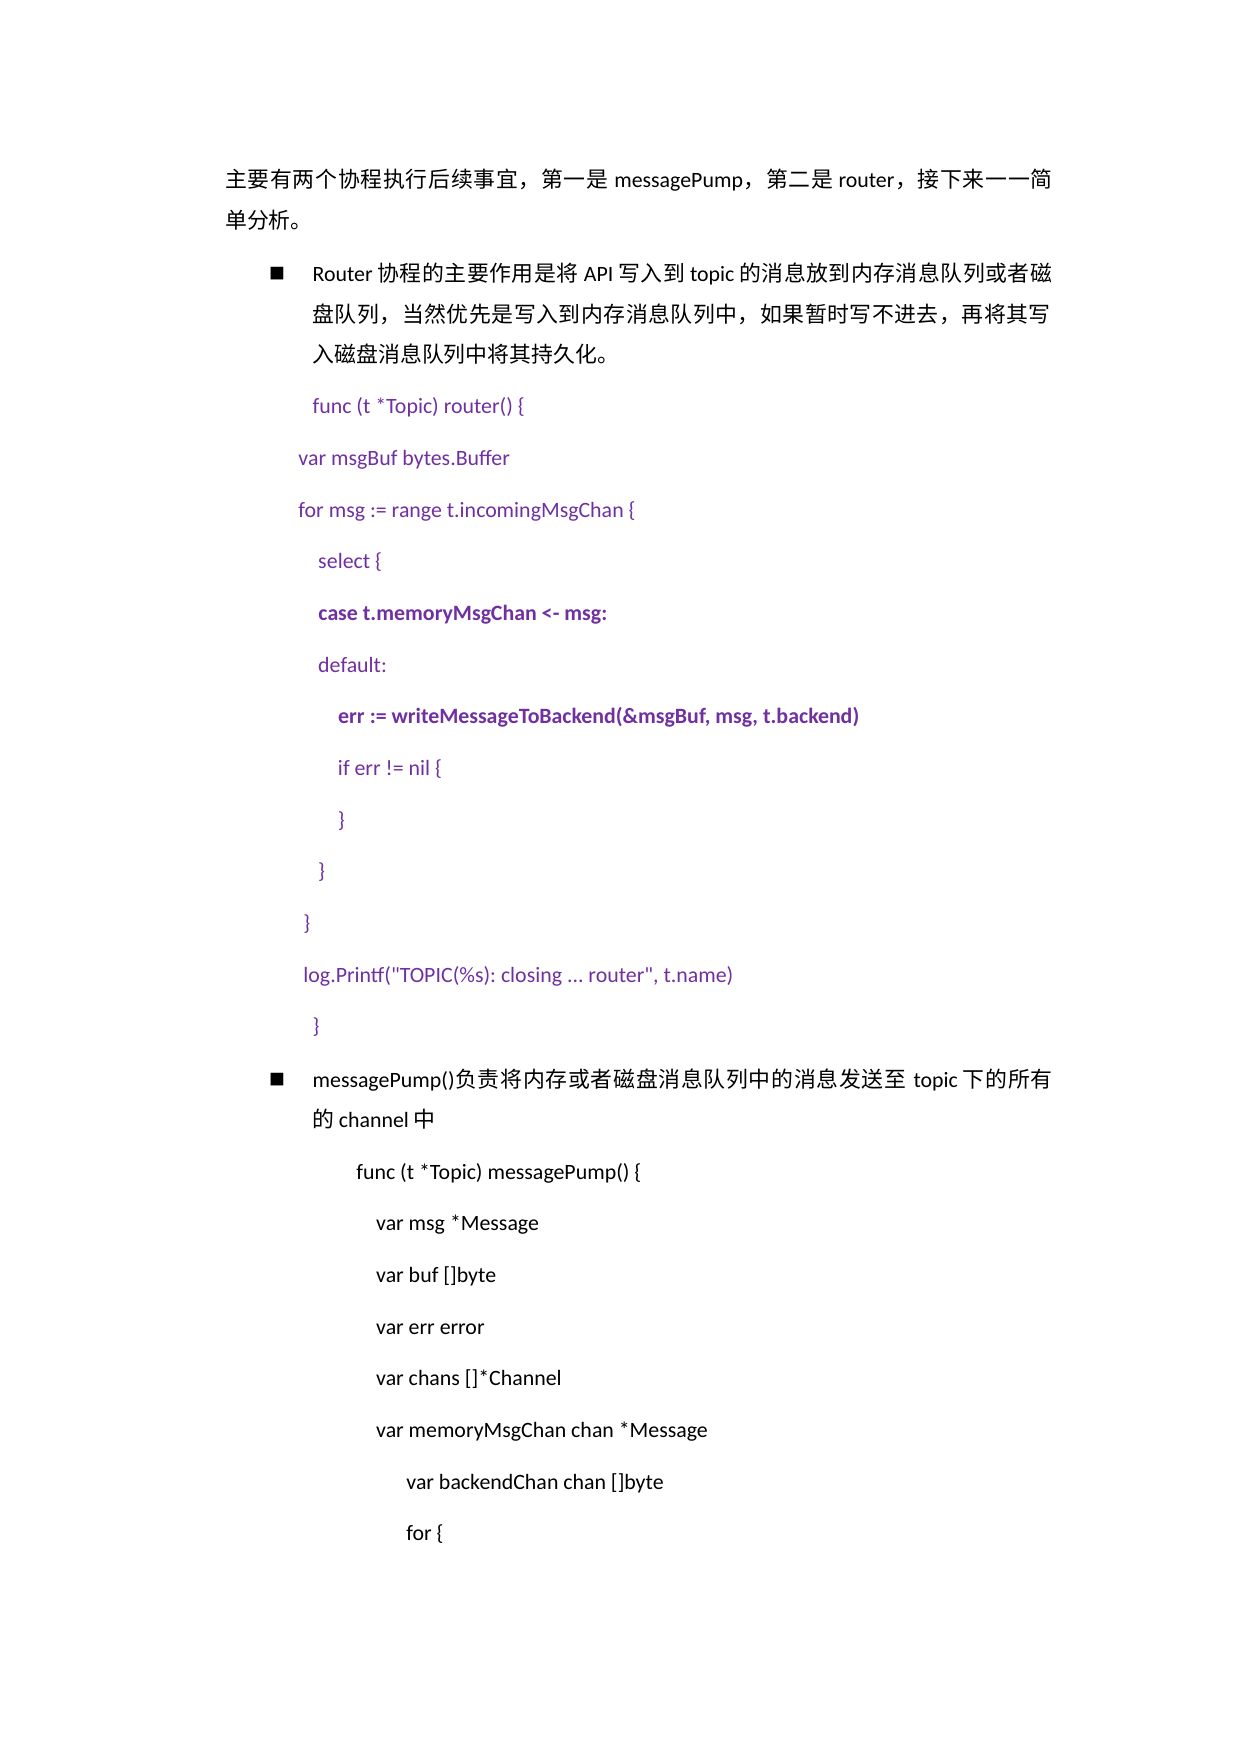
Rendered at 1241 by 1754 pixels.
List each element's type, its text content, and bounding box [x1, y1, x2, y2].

list var msgBuf bytes.Buffer [225, 441, 1053, 474]
list for msg := range t.incomingMsgChan { [225, 493, 1053, 526]
list for { [312, 1517, 1053, 1549]
list } [225, 906, 1053, 939]
list var buf []byte [312, 1258, 1053, 1291]
list Router协程的主要作用是将API写入到topic的消息放到内存消息队列或者磁盘队列，当然优先是写入到内存消息队列中，如果暂时写不进去，再将其写入磁盘消息队列中将其持久化。 [269, 256, 1053, 369]
list select { [225, 545, 1053, 577]
text var backendChan chan []byte [187, 1465, 1053, 1497]
list var chans []*Channel [312, 1362, 1053, 1394]
list var memoryMsgChan chan *Message [312, 1413, 1053, 1446]
list messagePump()负责将内存或者磁盘消息队列中的消息发送至topic下的所有的channel中 [269, 1061, 1053, 1134]
list } [225, 803, 1053, 836]
list case t.memoryMsgChan <- msg: [225, 596, 1053, 629]
list 主要有两个协程执行后续事宜，第一是messagePump，第二是router，接下来一一简单分析。 [225, 162, 1053, 235]
list } [225, 855, 1053, 887]
list var msg *Message [312, 1207, 1053, 1239]
list } [225, 1010, 1053, 1042]
list default: [225, 648, 1053, 681]
list func (t *Topic) messagePump() { [312, 1155, 1053, 1187]
list func (t *Topic) router() { [225, 390, 1053, 422]
list var err error [312, 1310, 1053, 1342]
list if err != nil { [225, 751, 1053, 784]
list err := writeMessageToBackend(&msgBuf, msg, t.backend) [225, 700, 1053, 732]
list log.Printf("TOPIC(%s): closing ... router", t.name) [225, 958, 1053, 991]
